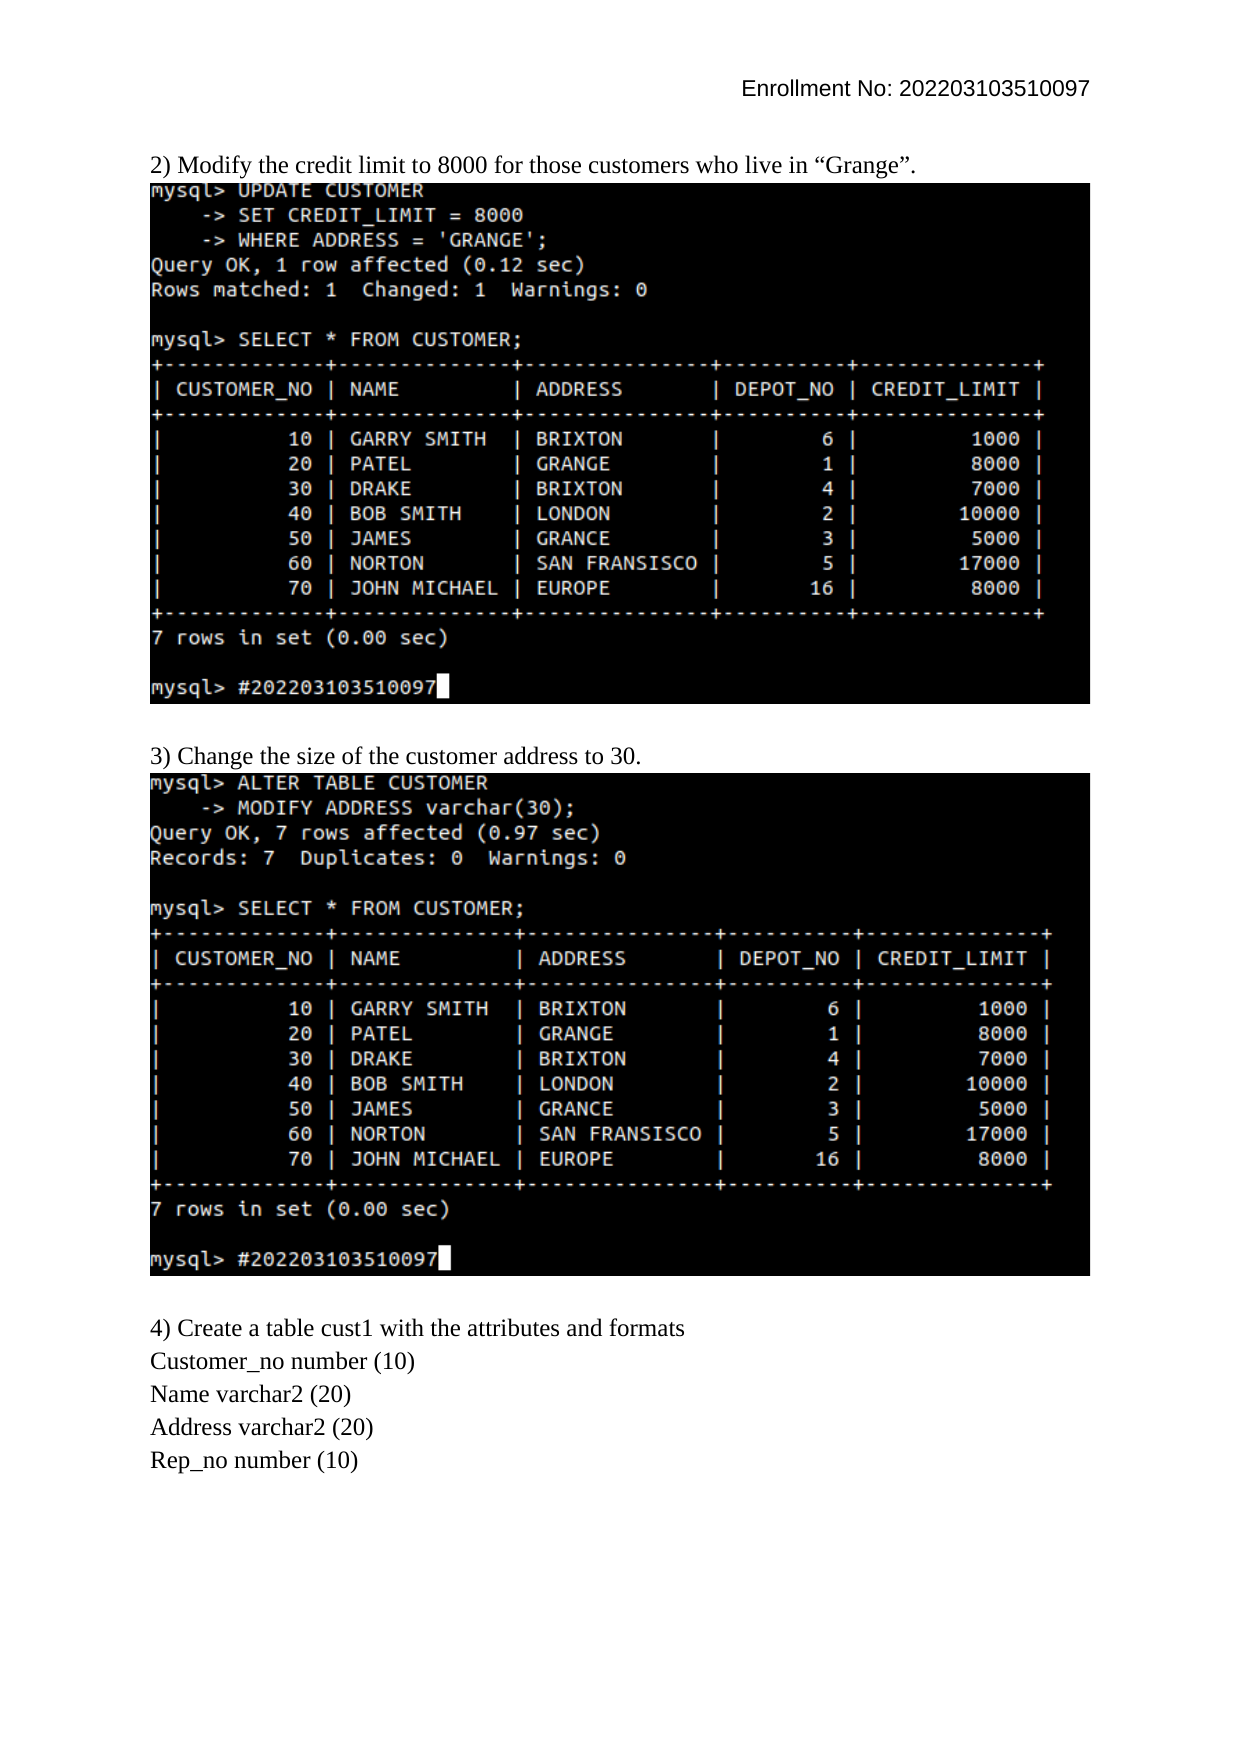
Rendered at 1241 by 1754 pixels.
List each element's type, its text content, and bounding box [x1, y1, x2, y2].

text Address varchar2 (20) [150, 1412, 1090, 1441]
text Rep_no number (10) [150, 1445, 1090, 1473]
text Customer_no number (10) [150, 1346, 1090, 1374]
picture [150, 773, 1091, 1276]
text 4) Create a table cust1 with the attributes and formats [150, 1313, 1090, 1341]
picture [150, 183, 1091, 704]
text Name varchar2 (20) [150, 1379, 1090, 1407]
text 3) Change the size of the customer address to 30. [150, 741, 1090, 769]
text 2) Modify the credit limit to 8000 for those customers who live in “Grange”. [150, 150, 1090, 179]
